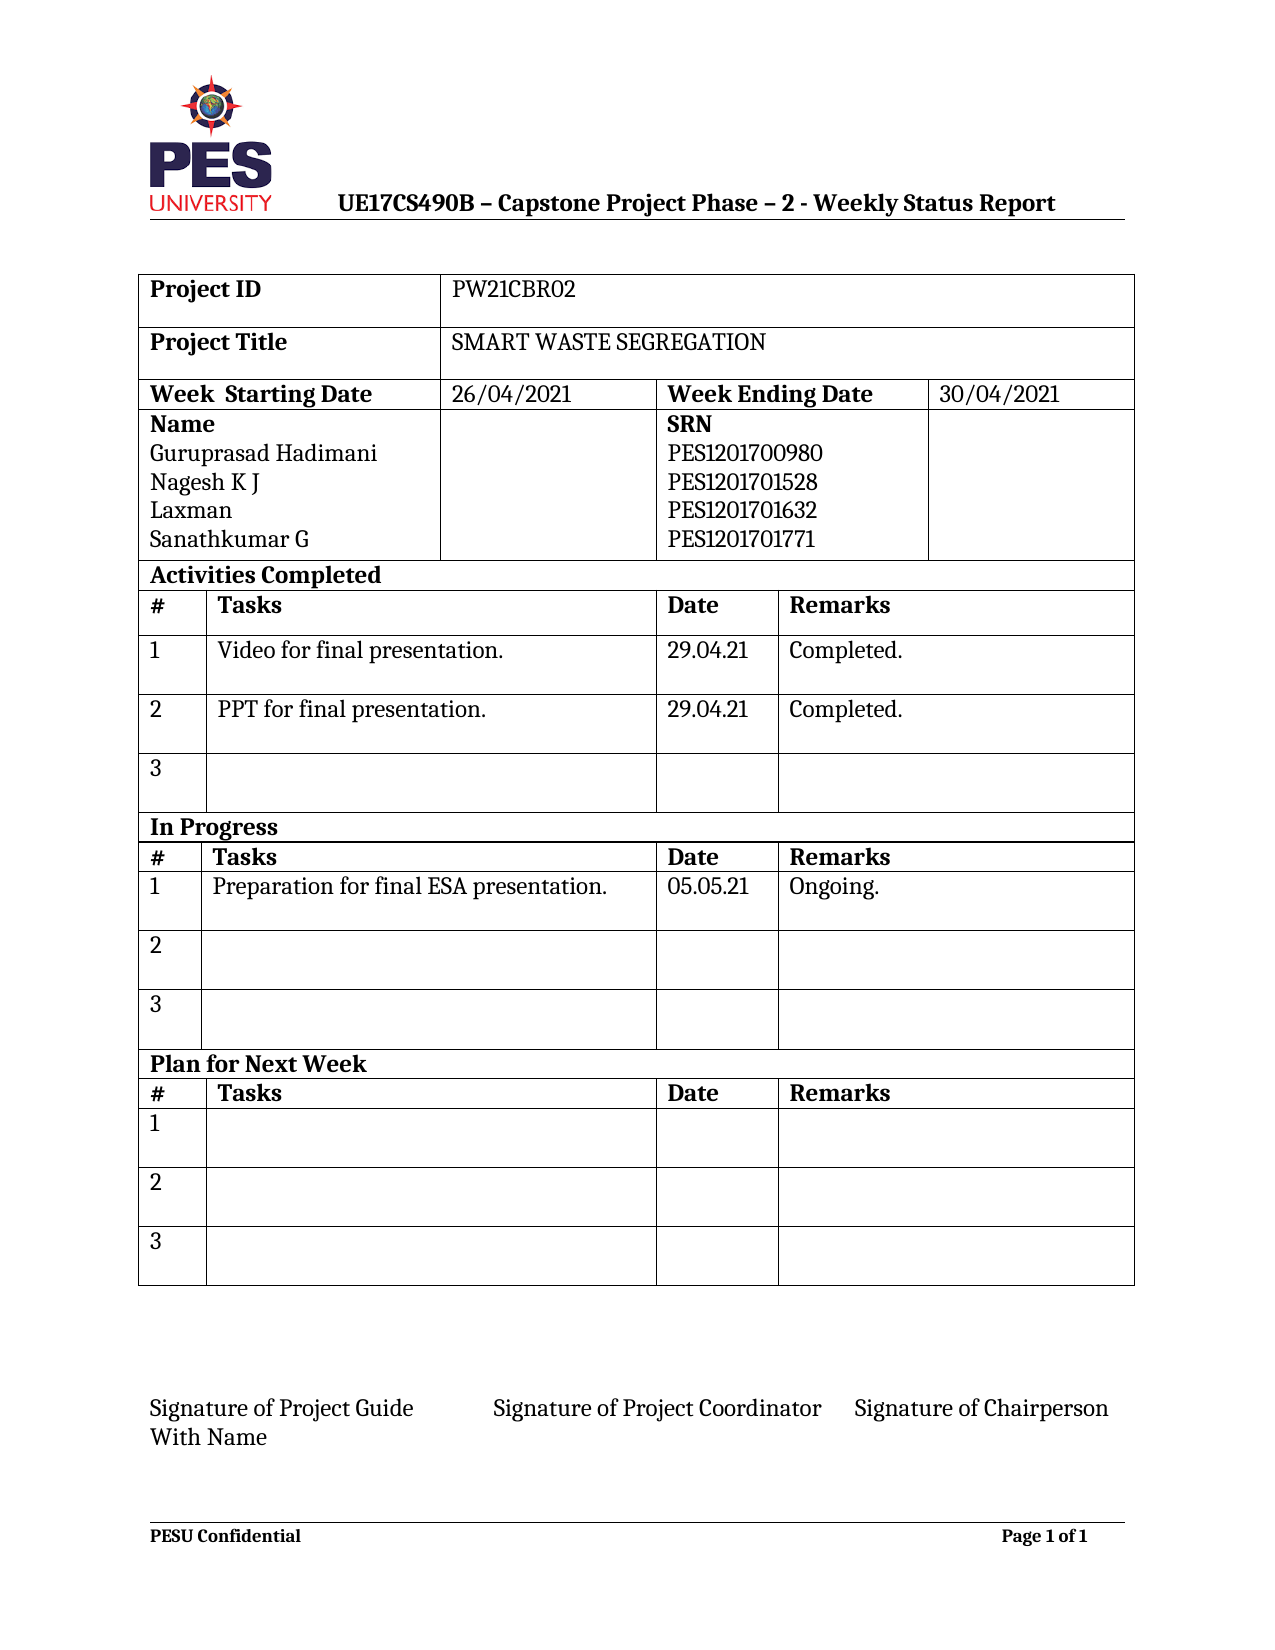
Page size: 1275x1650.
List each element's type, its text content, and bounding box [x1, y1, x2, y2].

table_cell 26/04/2021 [441, 380, 656, 409]
table_cell In Progress [139, 813, 1134, 841]
table_cell 29.04.21 [657, 695, 778, 753]
table_header PW21CBR02 [441, 275, 1134, 327]
table_cell Completed. [779, 636, 1134, 693]
picture [150, 75, 272, 211]
table_cell [657, 754, 778, 812]
table_cell [657, 1109, 778, 1167]
table_cell Tasks [207, 1079, 656, 1108]
table_cell [779, 1109, 1134, 1167]
table_cell Date [657, 591, 778, 634]
table_cell Activities Completed [139, 561, 1134, 589]
table_cell [202, 990, 656, 1048]
table_cell Remarks [779, 843, 1134, 871]
table_header Signature of Project Coordinator [471, 1394, 844, 1451]
table_cell Tasks [202, 843, 656, 871]
table_cell [779, 1168, 1134, 1226]
table_cell Project Title [139, 328, 440, 379]
table_cell SMART WASTE SEGREGATION [441, 328, 1134, 379]
table_cell 05.05.21 [657, 872, 778, 930]
table_cell [779, 931, 1134, 989]
table_cell Date [657, 843, 778, 871]
table_cell [207, 754, 656, 812]
table_cell [929, 410, 1134, 560]
table_cell Week Starting Date [139, 380, 440, 409]
table_cell Preparation for final ESA presentation. [202, 872, 656, 930]
table_cell Remarks [779, 591, 1134, 634]
table_cell [657, 1168, 778, 1226]
table_cell Name Guruprasad Hadimani Nagesh K J Laxman Sanathkumar G [139, 410, 440, 560]
table_cell 2 [139, 1168, 206, 1226]
table_cell [202, 931, 656, 989]
table_cell [657, 1227, 778, 1285]
table_cell 1 [139, 636, 206, 693]
table_header Signature of Chairperson [844, 1394, 1136, 1451]
table_cell [657, 990, 778, 1048]
table_cell PPT for final presentation. [207, 695, 656, 753]
table_cell [207, 1227, 656, 1285]
table_cell Plan for Next Week [139, 1050, 1134, 1078]
table_cell Week Ending Date [657, 380, 928, 409]
table_header Signature of Project Guide With Name [139, 1394, 471, 1451]
table_cell [207, 1168, 656, 1226]
table_cell Completed. [779, 695, 1134, 753]
table_cell [779, 1227, 1134, 1285]
table_cell 30/04/2021 [929, 380, 1134, 409]
table_cell Ongoing. [779, 872, 1134, 930]
table_cell Remarks [779, 1079, 1134, 1108]
table_cell 3 [139, 1227, 206, 1285]
table_cell [779, 754, 1134, 812]
table_cell [779, 990, 1134, 1048]
table_cell # [139, 591, 206, 634]
table_cell 1 [139, 872, 201, 930]
table_cell 2 [139, 695, 206, 753]
table_cell SRN PES1201700980 PES1201701528 PES1201701632 PES1201701771 [657, 410, 928, 560]
table_cell Video for final presentation. [207, 636, 656, 693]
table_cell # [139, 1079, 206, 1108]
table_cell # [139, 843, 201, 871]
table_cell 3 [139, 754, 206, 812]
table_cell [207, 1109, 656, 1167]
table_cell [657, 931, 778, 989]
table_cell Date [657, 1079, 778, 1108]
table_cell 29.04.21 [657, 636, 778, 693]
table_cell 2 [139, 931, 201, 989]
table_cell 1 [139, 1109, 206, 1167]
table_cell 3 [139, 990, 201, 1048]
table_header Project ID [139, 275, 440, 327]
table_cell Tasks [207, 591, 656, 634]
table_cell [441, 410, 656, 560]
